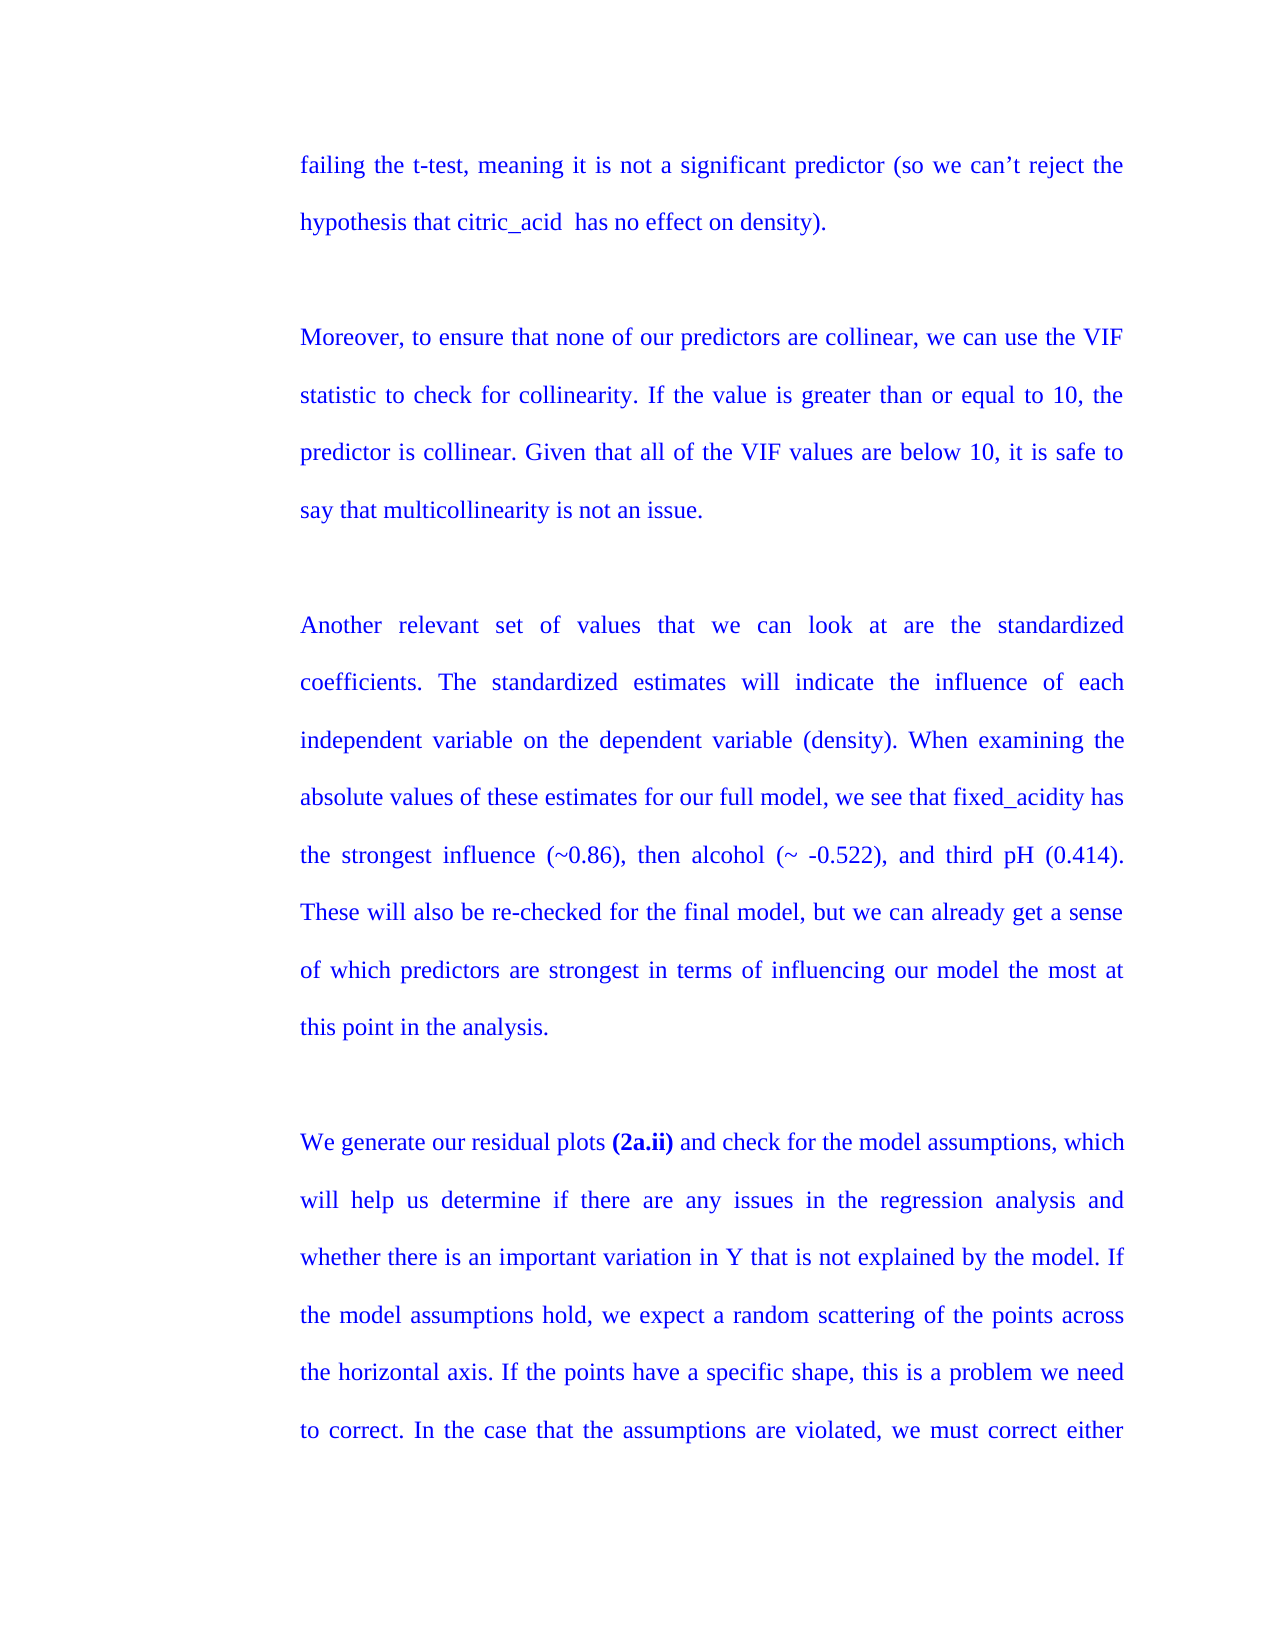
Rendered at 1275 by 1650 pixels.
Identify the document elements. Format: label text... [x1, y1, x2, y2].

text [300, 150, 1125, 236]
text Moreover, to ensure that none of our predictors are collinear, we can use the VIF statistic to check for collinearity. If the value is greater than or equal to 10, the predictor is collinear. Given that all of the VIF values are below 10, it is safe to say that multicollinearity is not an issue. [300, 322, 1125, 524]
text Another relevant set of values that we can look at are the standardized coefficients. The standardized estimates will indicate the influence of each independent variable on the dependent variable (density). When examining the absolute values of these estimates for our full model, we see that fixed_acidity has the strongest influence (~0.86), then alcohol (~ -0.522), and third pH (0.414). These will also be re-checked for the final model, but we can already get a sense of which predictors are strongest in terms of influencing our model the most at this point in the analysis. [300, 610, 1125, 1041]
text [300, 1127, 1125, 1444]
